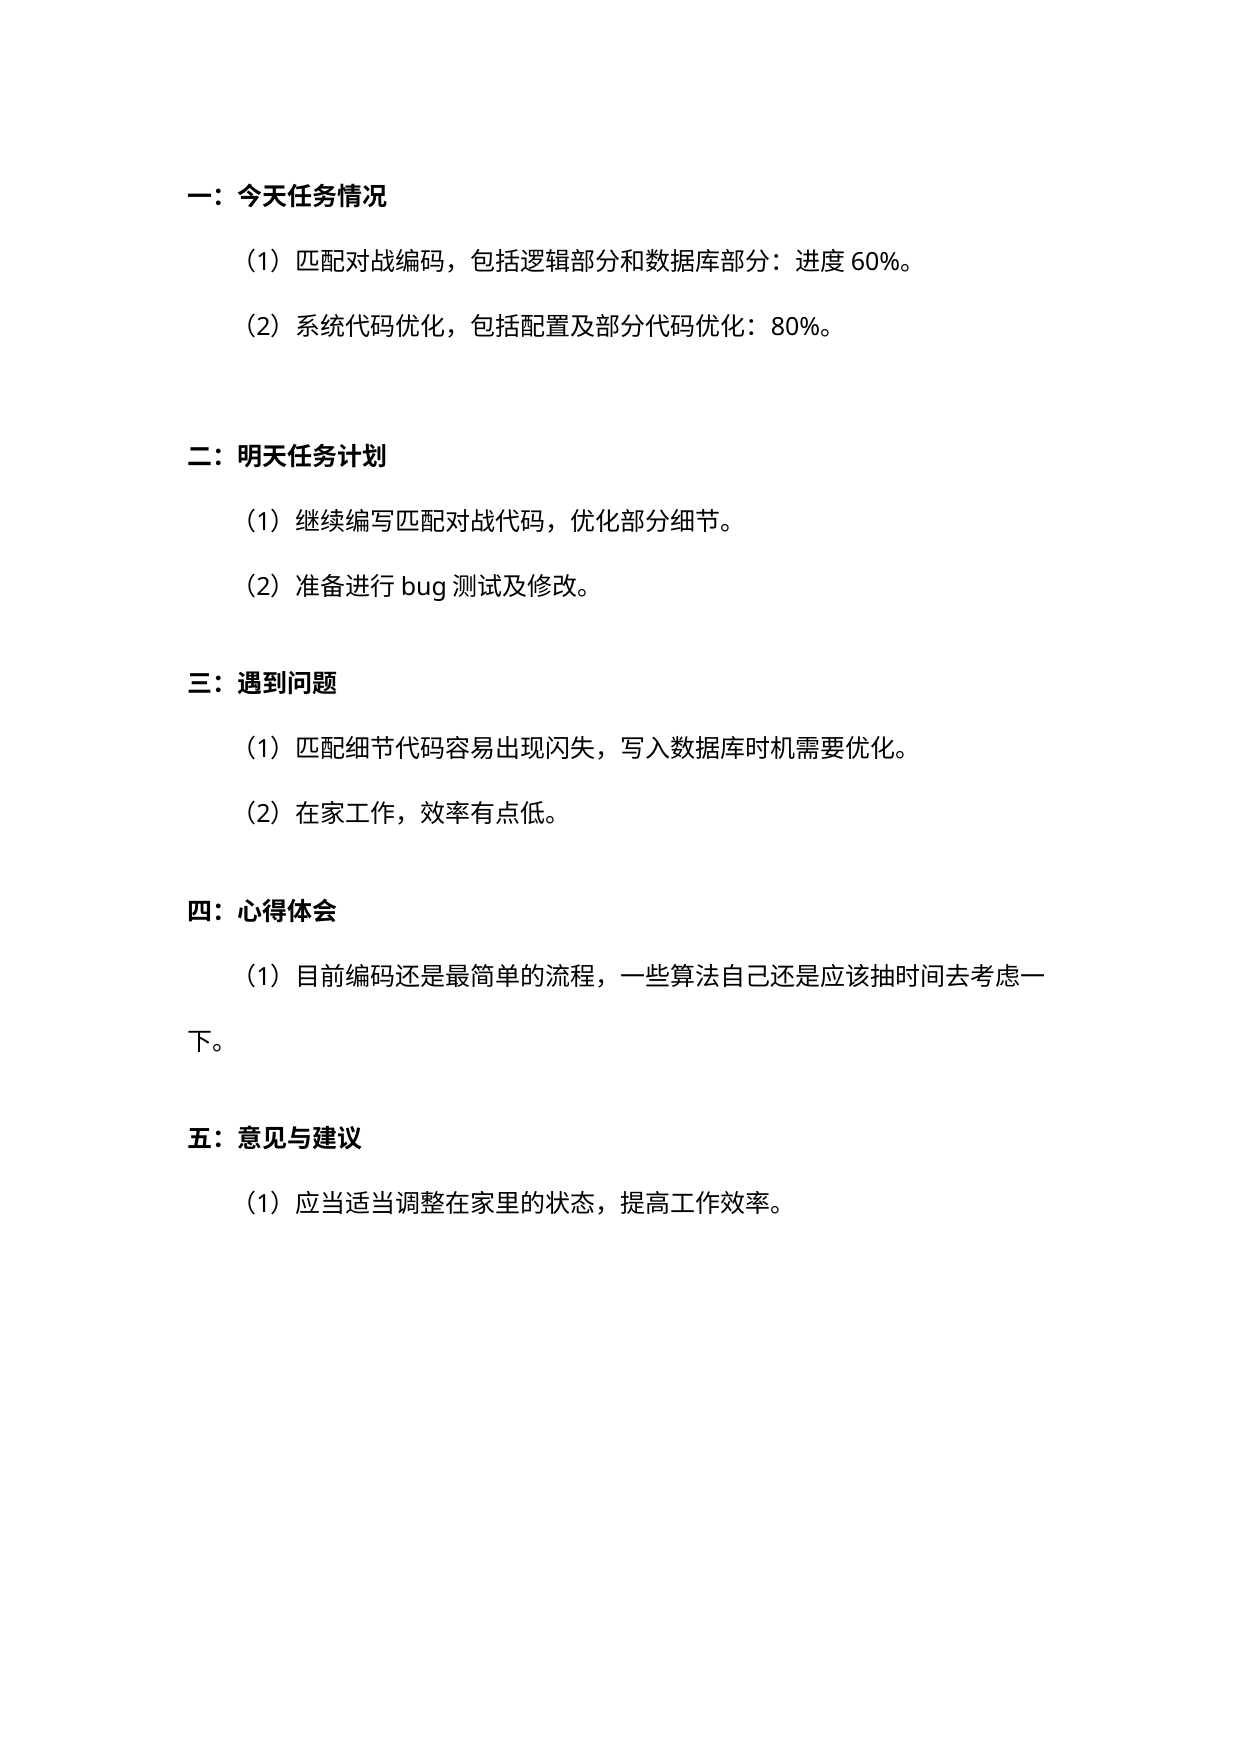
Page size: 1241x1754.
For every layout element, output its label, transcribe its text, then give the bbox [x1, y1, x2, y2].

text 二：明天任务计划 [187, 422, 1053, 487]
text （1）继续编写匹配对战代码，优化部分细节。 [187, 487, 1053, 552]
text （1）应当适当调整在家里的状态，提高工作效率。 [187, 1169, 1053, 1234]
text （1）匹配细节代码容易出现闪失，写入数据库时机需要优化。 [187, 714, 1053, 779]
text （2）系统代码优化，包括配置及部分代码优化：80%。 [187, 292, 1053, 357]
text 三：遇到问题 [187, 649, 1053, 714]
text （1）匹配对战编码，包括逻辑部分和数据库部分：进度60%。 [187, 227, 1053, 292]
text 四：心得体会 [187, 877, 1053, 942]
text 一：今天任务情况 [187, 162, 1053, 227]
text 五：意见与建议 [187, 1104, 1053, 1169]
text （2）准备进行bug测试及修改。 [187, 552, 1053, 617]
text （2）在家工作，效率有点低。 [187, 779, 1053, 844]
text （1）目前编码还是最简单的流程，一些算法自己还是应该抽时间去考虑一下。 [187, 942, 1053, 1072]
